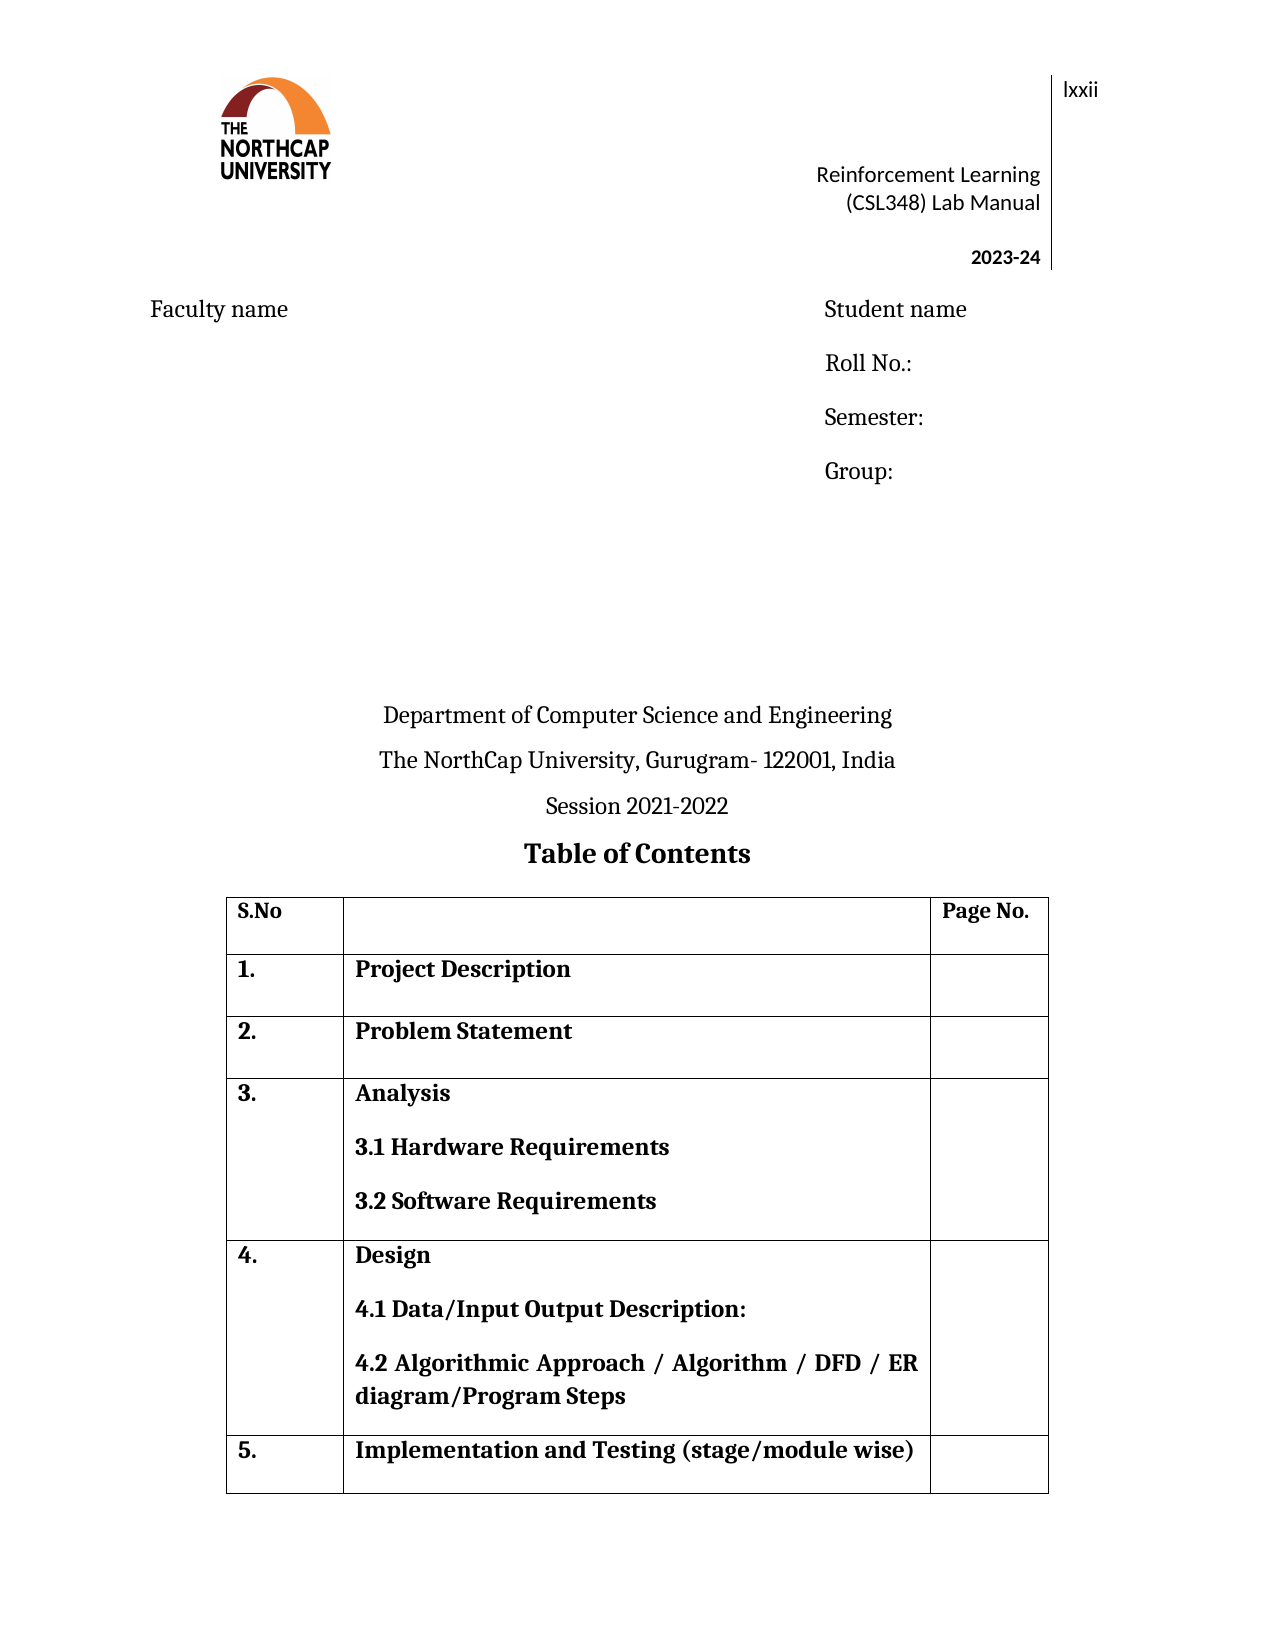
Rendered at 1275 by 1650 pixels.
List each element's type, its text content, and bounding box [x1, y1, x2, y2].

table_cell Implementation and Testing (stage/module wise) [344, 1436, 930, 1493]
table_cell [931, 1079, 1048, 1240]
table_cell 2. [227, 1017, 343, 1078]
table_cell 4. [227, 1241, 343, 1435]
text Faculty name Student name [150, 295, 1125, 324]
table_cell Design 4.1 Data/Input Output Description: 4.2 Algorithmic Approach / Algorithm / DFD / ER diagram/Program Steps [344, 1241, 930, 1435]
table_cell Problem Statement [344, 1017, 930, 1078]
table_cell Analysis 3.1 Hardware Requirements 3.2 Software Requirements [344, 1079, 930, 1240]
table_cell [931, 1017, 1048, 1078]
table_cell 1. [227, 955, 343, 1016]
text Semester: [750, 403, 1125, 432]
table_cell [931, 1241, 1048, 1435]
picture [220, 75, 332, 183]
table_cell [931, 1436, 1048, 1493]
table_header [344, 898, 930, 954]
text The NorthCap University, Gurugram- 122001, India [150, 746, 1125, 775]
text Table of Contents [150, 837, 1125, 871]
table_cell 5. [227, 1436, 343, 1493]
table_cell [931, 955, 1048, 1016]
text Session 2021-2022 [150, 792, 1125, 821]
table_header S.No [227, 898, 343, 954]
text Group: [750, 457, 1125, 485]
text Department of Computer Science and Engineering [150, 701, 1125, 730]
table_cell Project Description [344, 955, 930, 1016]
table_header Page No. [931, 898, 1048, 954]
table_cell 3. [227, 1079, 343, 1240]
text Roll No.: [750, 349, 1125, 378]
